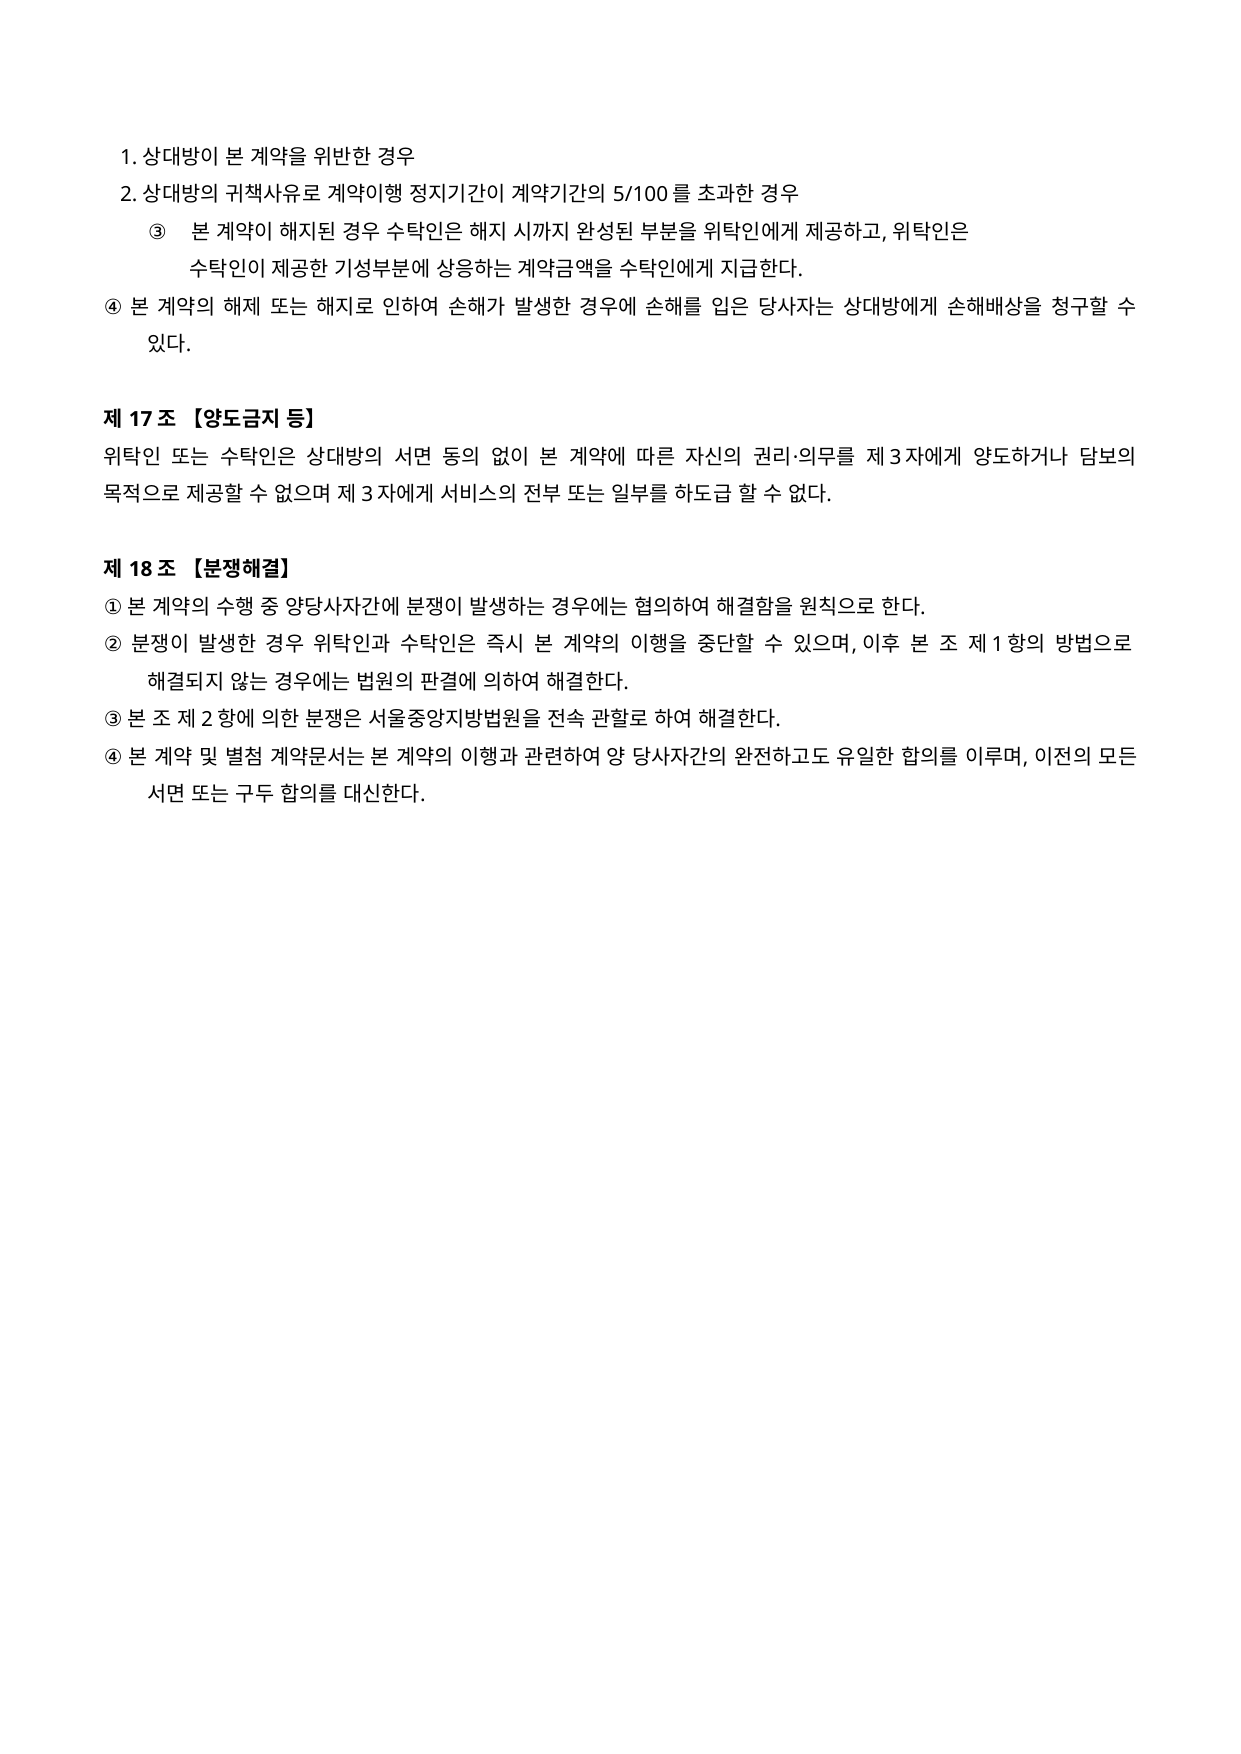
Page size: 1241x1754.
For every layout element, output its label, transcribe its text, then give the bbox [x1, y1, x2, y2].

text ① 본 계약의 수행 중 양당사자간에 분쟁이 발생하는 경우에는 협의하여 해결함을 원칙으로 한다. [103, 583, 1137, 620]
text 수탁인이 제공한 기성부분에 상응하는 계약금액을 수탁인에게 지급한다. [148, 245, 1137, 283]
text ④ 본 계약의 해제 또는 해지로 인하여 손해가 발생한 경우에 손해를 입은 당사자는 상대방에게 손해배상을 청구할 수 있다. [103, 283, 1137, 358]
text ② 분쟁이 발생한 경우 위탁인과 수탁인은 즉시 본 계약의 이행을 중단할 수 있으며, 이후 본 조 제1항의 방법으로 해결되지 않는 경우에는 법원의 판결에 의하여 해결한다. [103, 620, 1137, 695]
text 1. 상대방이 본 계약을 위반한 경우 [103, 133, 1137, 170]
text 제 17 조 【양도금지 등】 [103, 395, 1137, 433]
list 본 계약이 해지된 경우 수탁인은 해지 시까지 완성된 부분을 위탁인에게 제공하고, 위탁인은 [148, 208, 1137, 245]
text ④ 본 계약 및 별첨 계약문서는 본 계약의 이행과 관련하여 양 당사자간의 완전하고도 유일한 합의를 이루며, 이전의 모든 서면 또는 구두 합의를 대신한다. [103, 733, 1137, 808]
text 위탁인 또는 수탁인은 상대방의 서면 동의 없이 본 계약에 따른 자신의 권리·의무를 제3자에게 양도하거나 담보의 목적으로 제공할 수 없으며 제3자에게 서비스의 전부 또는 일부를 하도급 할 수 없다. [103, 433, 1137, 508]
text 제 18 조 【분쟁해결】 [103, 545, 1137, 583]
text ③ 본 조 제2항에 의한 분쟁은 서울중앙지방법원을 전속 관할로 하여 해결한다. [103, 695, 1137, 733]
text 2. 상대방의 귀책사유로 계약이행 정지기간이 계약기간의 5/100를 초과한 경우 [103, 170, 1137, 208]
